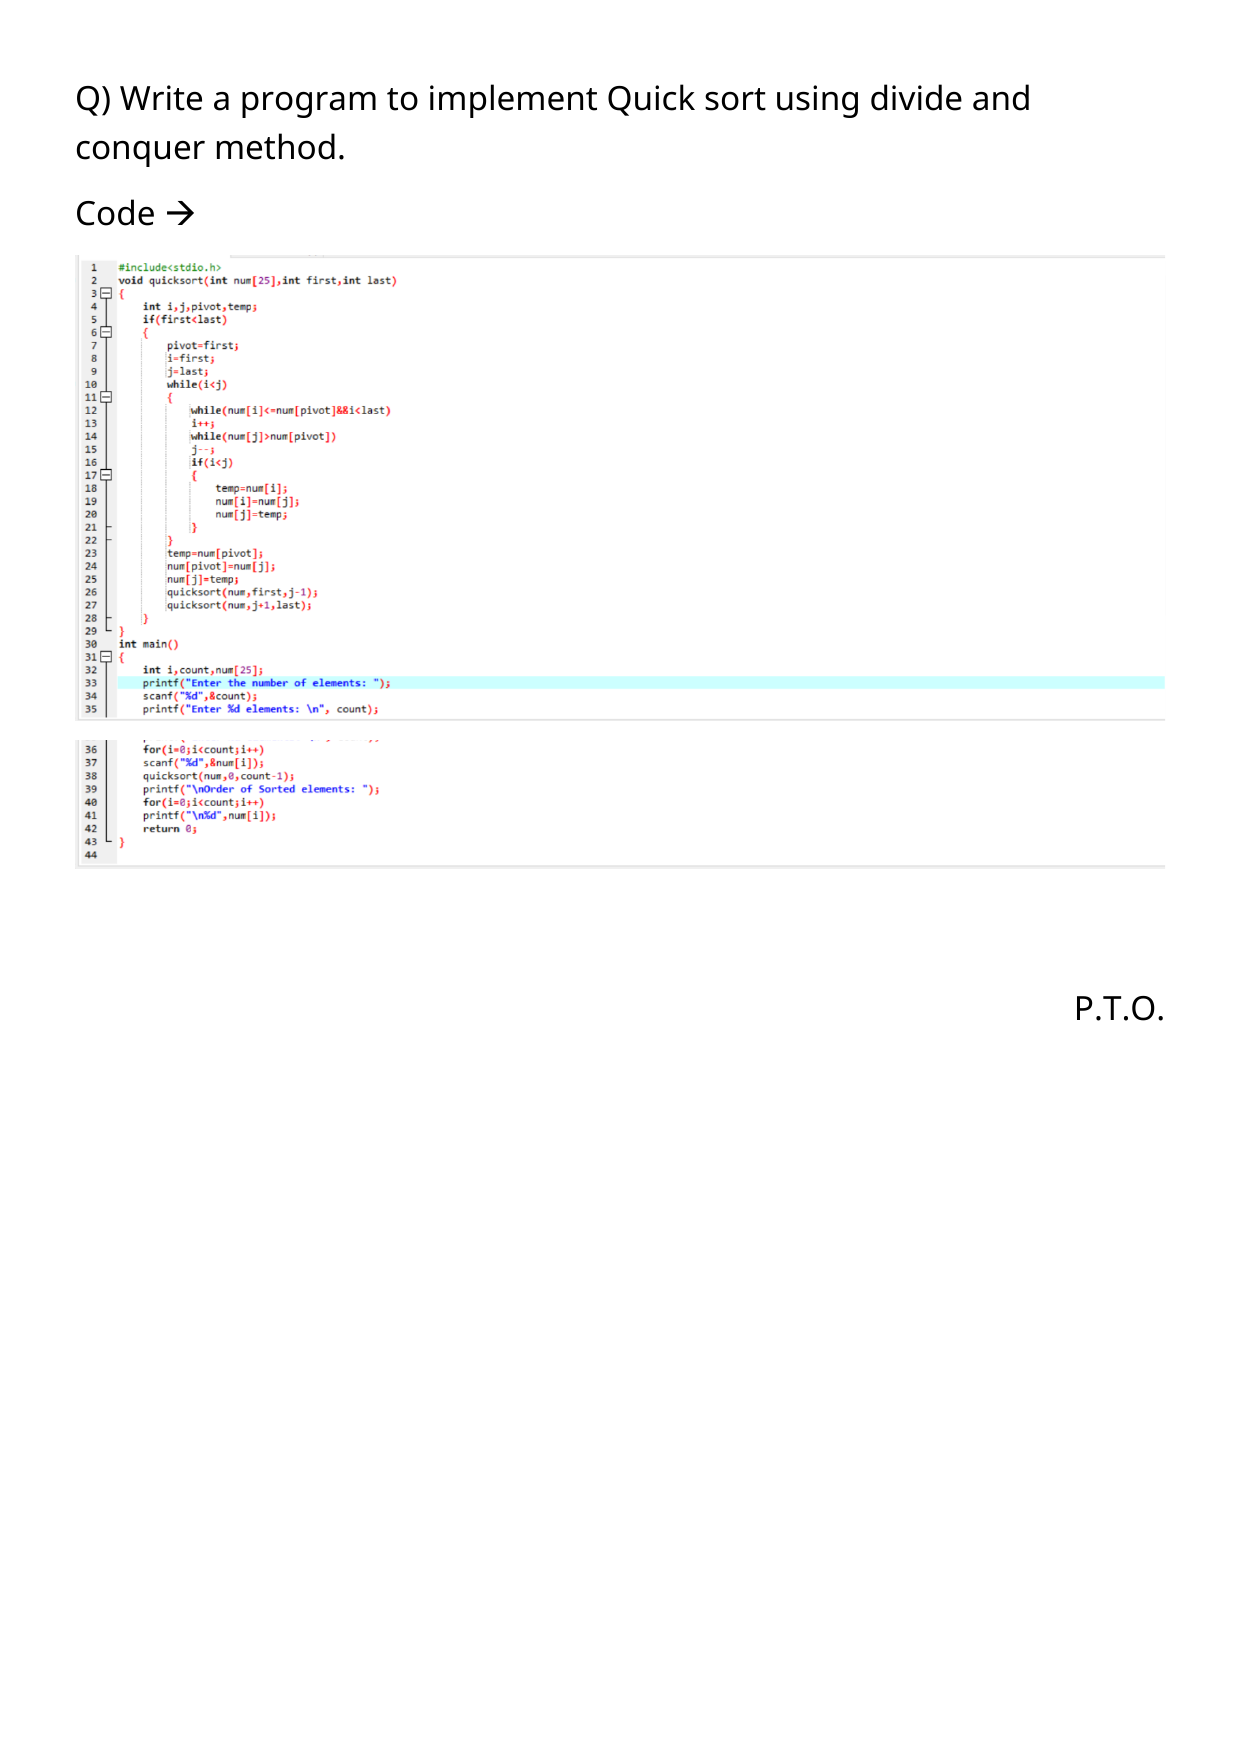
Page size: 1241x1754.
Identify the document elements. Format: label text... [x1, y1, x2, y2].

picture [75, 255, 1166, 721]
text Code [75, 189, 1165, 235]
text Q) Write a program to implement Quick sort using divide and conquer method. [75, 75, 1165, 169]
picture [75, 740, 1166, 869]
text P.T.O. [75, 953, 1165, 1030]
